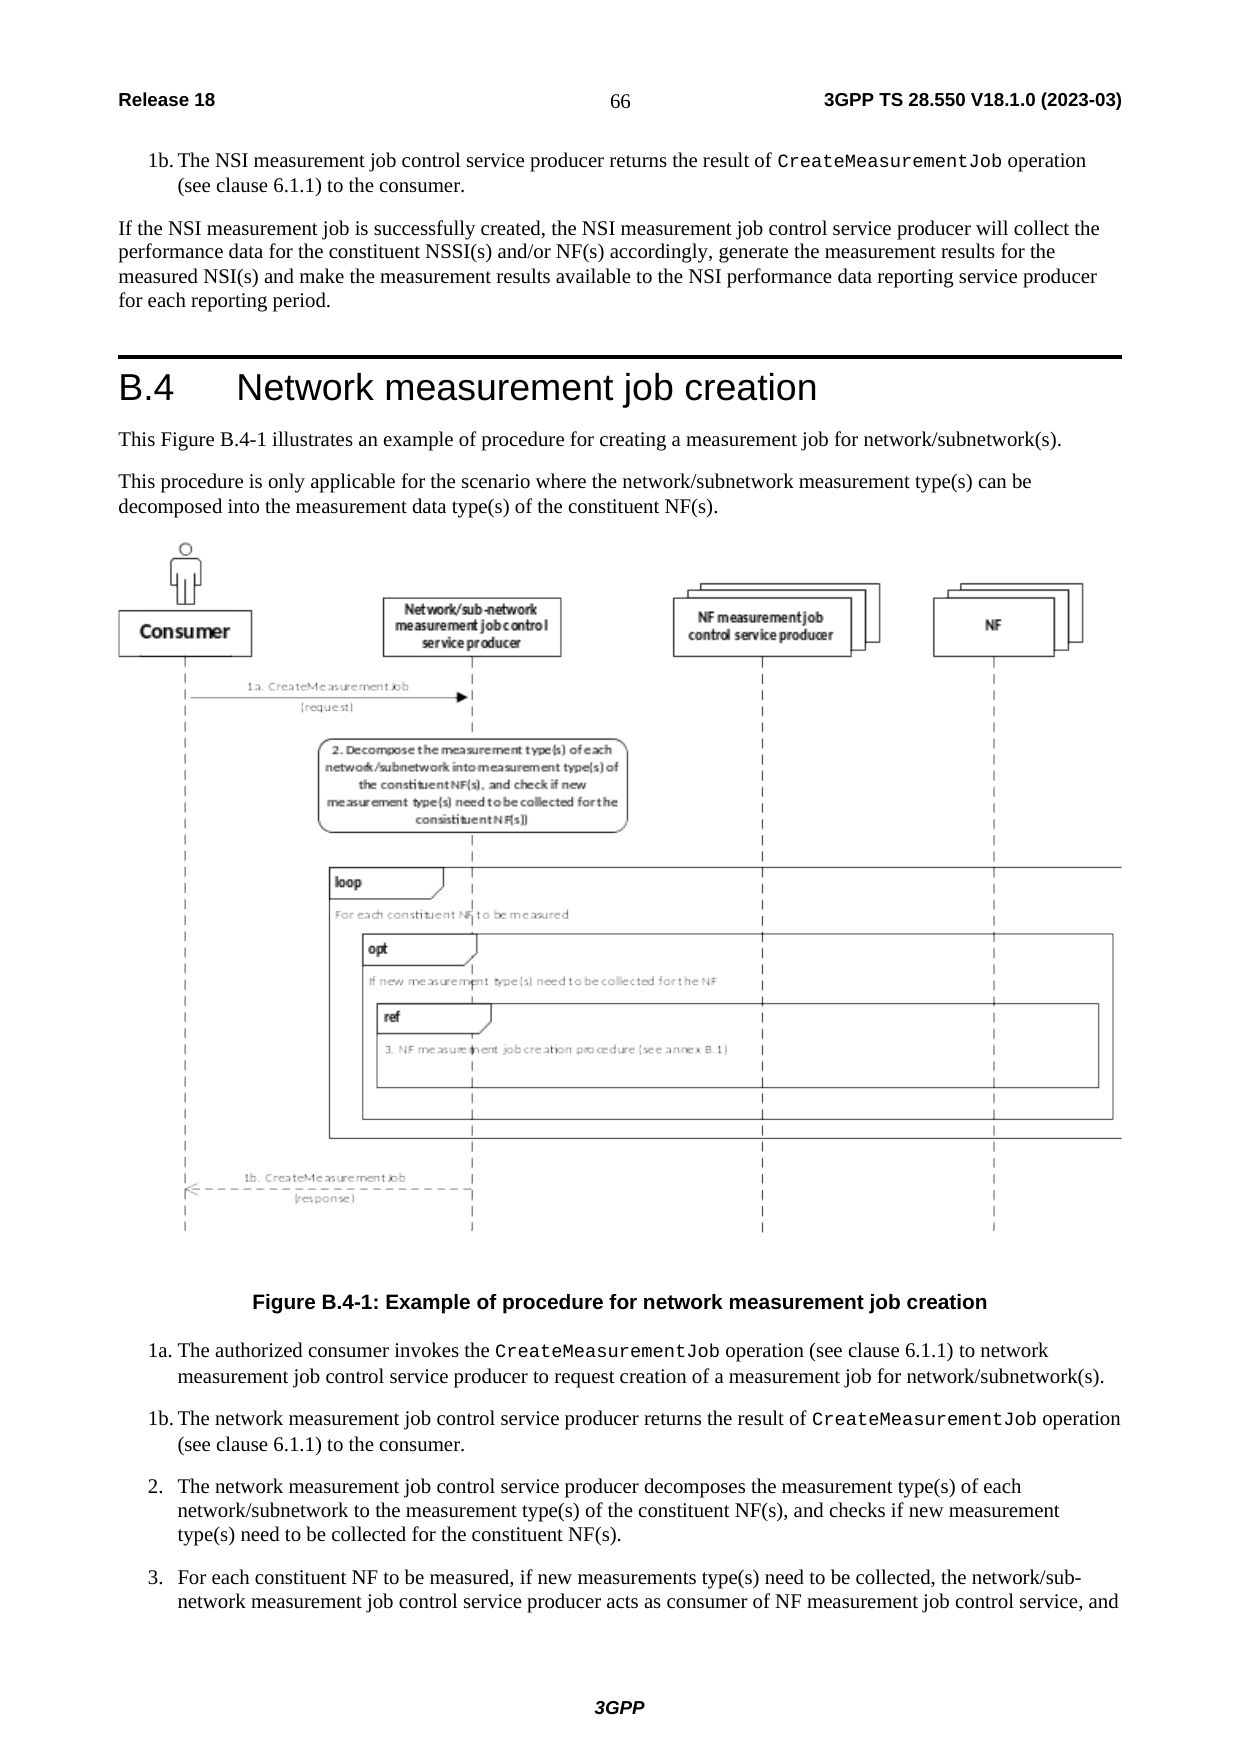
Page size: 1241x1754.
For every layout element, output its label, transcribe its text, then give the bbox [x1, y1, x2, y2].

subtitle B.4 Network measurement job creation [118, 359, 1122, 408]
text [148, 1565, 1122, 1613]
text 1a. The authorized consumer invokes the CreateMeasurementJob operation (see clause 6.1.1) to network measurement job control service producer to request creation of a measurement job for network/subnetwork(s). [148, 1338, 1122, 1388]
text 1b. The NSI measurement job control service producer returns the result of CreateMeasurementJob operation (see clause 6.1.1) to the consumer. [148, 147, 1122, 197]
text Figure B.4-1: Example of procedure for network measurement job creation [118, 1289, 1122, 1313]
text 2. The network measurement job control service producer decomposes the measurement type(s) of each network/subnetwork to the measurement type(s) of the constituent NF(s), and checks if new measurement type(s) need to be collected for the constituent NF(s). [148, 1474, 1122, 1546]
text This Figure B.4-1 illustrates an example of procedure for creating a measurement job for network/subnetwork(s). [118, 427, 1122, 451]
text This procedure is only applicable for the scenario where the network/subnetwork measurement type(s) can be decomposed into the measurement data type(s) of the constituent NF(s). [118, 469, 1122, 518]
text If the NSI measurement job is successfully created, the NSI measurement job control service producer will collect the performance data for the constituent NSSI(s) and/or NF(s) accordingly, generate the measurement results for the measured NSI(s) and make the measurement results available to the NSI performance data reporting service producer for each reporting period. [118, 215, 1122, 312]
text 1b. The network measurement job control service producer returns the result of CreateMeasurementJob operation (see clause 6.1.1) to the consumer. [148, 1406, 1122, 1456]
